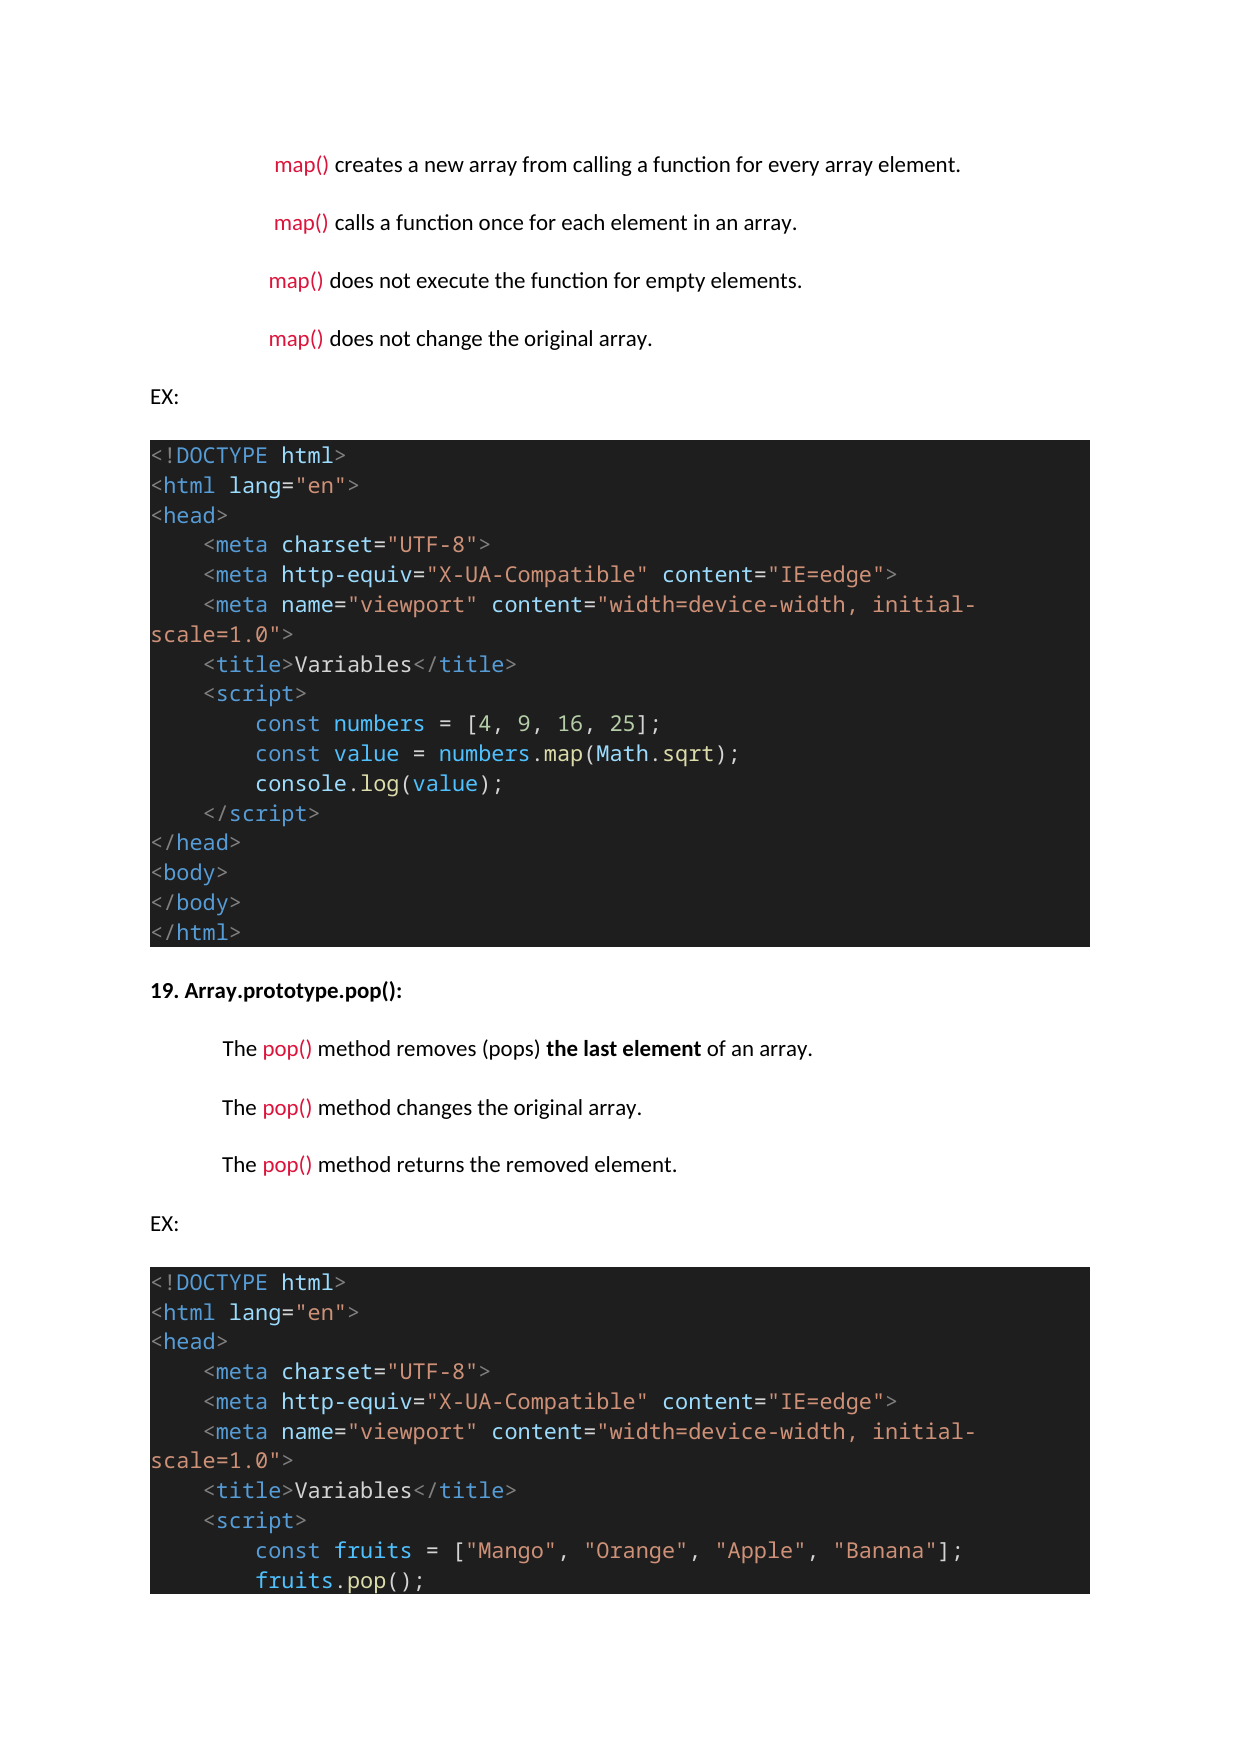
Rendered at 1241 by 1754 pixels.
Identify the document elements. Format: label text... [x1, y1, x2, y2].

text <meta charset="UTF-8"> [150, 1356, 1090, 1386]
text fruits.pop(); [150, 1564, 1090, 1594]
text <meta name="viewport" content="width=device-width, initial-scale=1.0"> [150, 589, 1090, 649]
text EX: [150, 382, 1090, 410]
text <meta name="viewport" content="width=device-width, initial-scale=1.0"> [150, 1416, 1090, 1475]
text <title>Variables</title> [150, 649, 1090, 678]
text <script> [150, 678, 1090, 708]
text map() calls a function once for each element in an array. [150, 208, 1090, 236]
text console.log(value); [150, 768, 1090, 798]
text <body> [150, 857, 1090, 887]
text EX: [150, 1209, 1090, 1237]
text </body> [150, 887, 1090, 917]
text map() does not execute the function for empty elements. [150, 266, 1090, 294]
text 19. Array.prototype.pop(): [150, 977, 1090, 1004]
text <head> [150, 1326, 1090, 1356]
text <script> [150, 1505, 1090, 1535]
text <html lang="en"> [150, 1296, 1090, 1326]
text </script> [150, 798, 1090, 827]
text <title>Variables</title> [150, 1475, 1090, 1505]
text <html lang="en"> [150, 470, 1090, 500]
text map() creates a new array from calling a function for every array element. [150, 150, 1090, 178]
text const numbers = [4, 9, 16, 25]; [150, 708, 1090, 738]
text <meta http-equiv="X-UA-Compatible" content="IE=edge"> [150, 559, 1090, 589]
text </html> [150, 917, 1090, 947]
text The pop() method removes (pops) the last element of an array. [150, 1034, 1090, 1063]
text <meta charset="UTF-8"> [150, 529, 1090, 559]
text const fruits = ["Mango", "Orange", "Apple", "Banana"]; [150, 1535, 1090, 1564]
text The pop() method changes the original array. [150, 1093, 1090, 1121]
text </head> [150, 827, 1090, 857]
text <meta http-equiv="X-UA-Compatible" content="IE=edge"> [150, 1386, 1090, 1416]
text <!DOCTYPE html> [150, 440, 1090, 470]
text The pop() method returns the removed element. [150, 1151, 1090, 1179]
text <!DOCTYPE html> [150, 1267, 1090, 1296]
text map() does not change the original array. [150, 324, 1090, 352]
text <head> [150, 500, 1090, 529]
text const value = numbers.map(Math.sqrt); [150, 738, 1090, 768]
